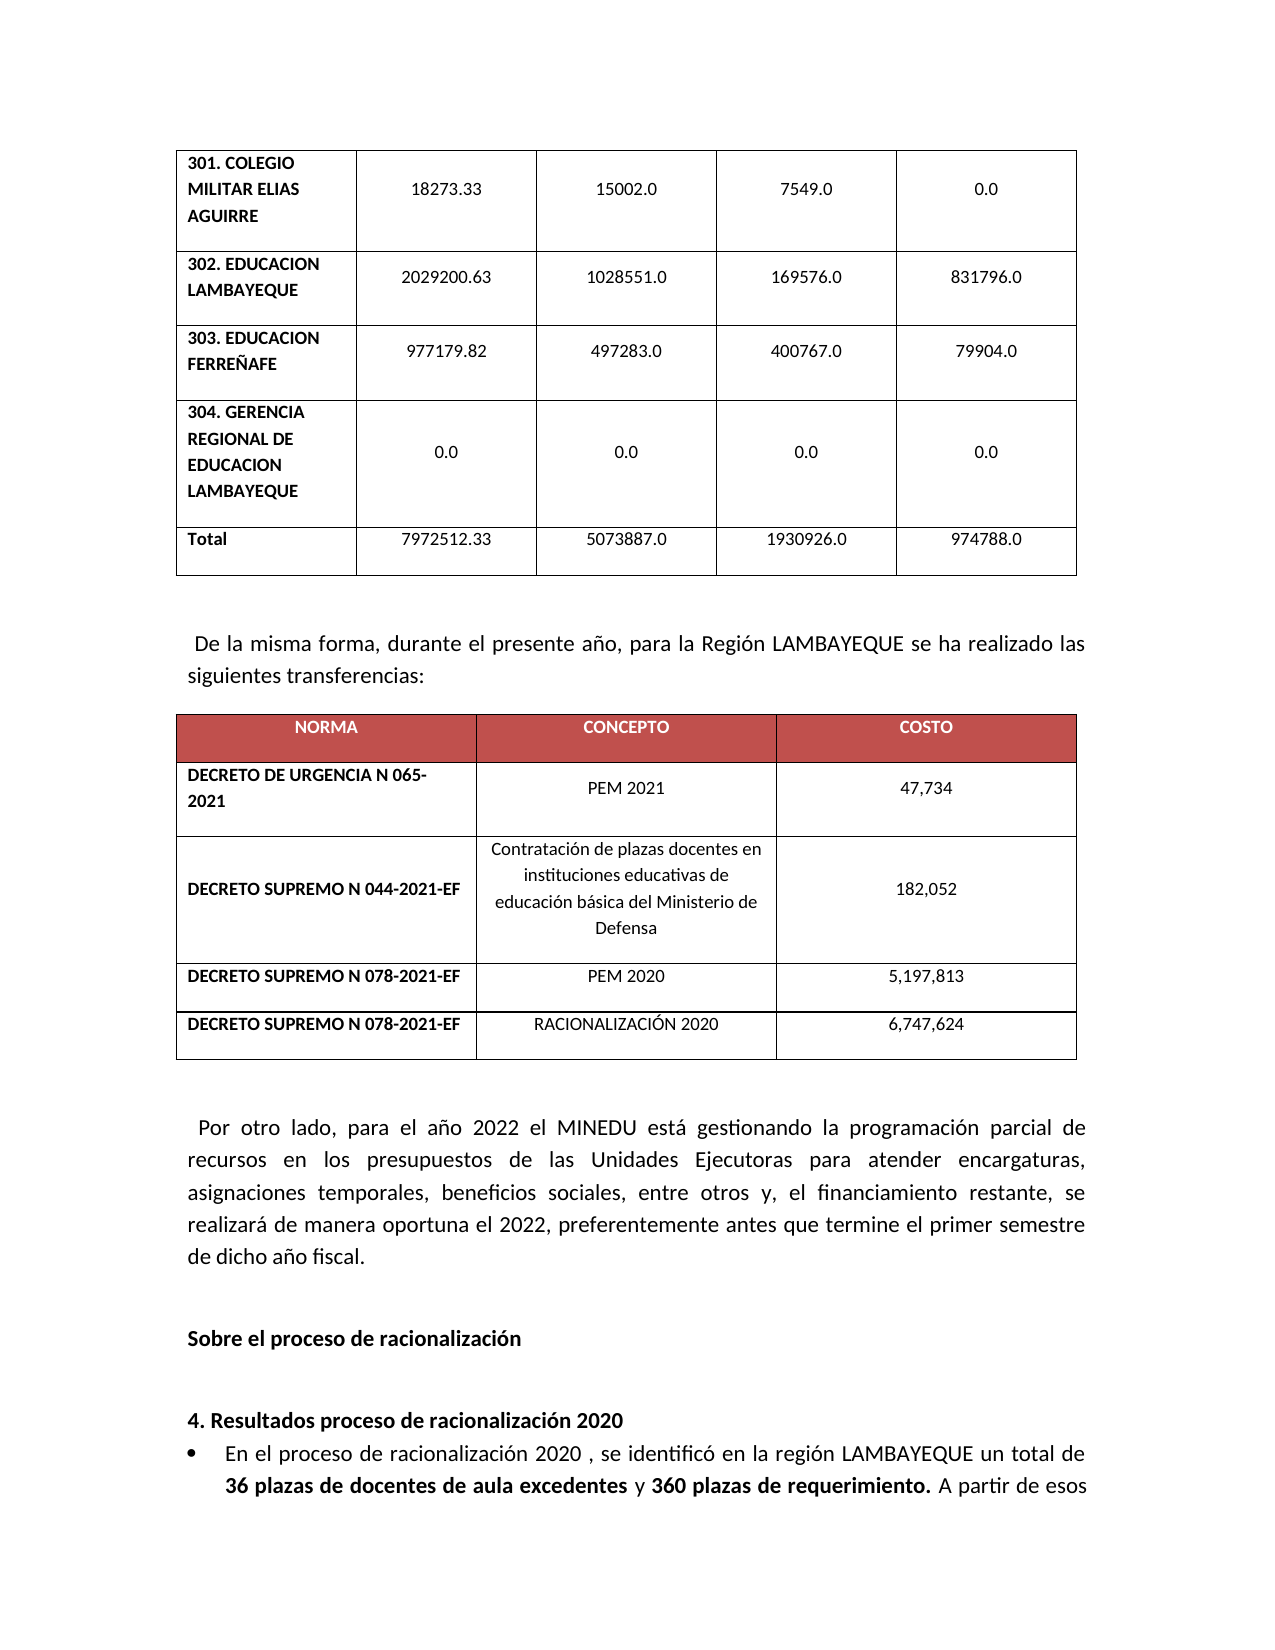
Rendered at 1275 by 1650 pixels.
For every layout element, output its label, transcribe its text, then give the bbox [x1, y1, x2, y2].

table_cell 0.0 [537, 401, 716, 527]
table_cell 18273.33 [357, 151, 536, 251]
subtitle 4. Resultados proceso de racionalización 2020 [187, 1407, 1087, 1434]
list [187, 1439, 1087, 1499]
table_cell 0.0 [897, 401, 1076, 527]
table_cell Contratación de plazas docentes en instituciones educativas de educación básica del Ministerio de Defensa [477, 837, 776, 963]
table_header CONCEPTO [477, 715, 776, 762]
table_cell 47,734 [777, 763, 1076, 836]
table_header NORMA [177, 715, 476, 762]
table_cell 1028551.0 [537, 252, 716, 325]
table_header COSTO [777, 715, 1076, 762]
table_cell 400767.0 [717, 326, 896, 399]
table_cell 1930926.0 [717, 528, 896, 574]
table_cell Total [177, 528, 356, 574]
text Por otro lado, para el año 2022 el MINEDU está gestionando la programación parcial de recursos en los presupuestos de las Unidades Ejecutoras para atender encargaturas, asignaciones temporales, beneficios sociales, entre otros y, el financiamiento restante, se realizará de manera oportuna el 2022, preferentemente antes que termine el primer semestre de dicho año fiscal. [187, 1113, 1087, 1270]
table_cell PEM 2020 [477, 964, 776, 1011]
table_cell DECRETO SUPREMO N 078-2021-EF [177, 964, 476, 1011]
table_cell RACIONALIZACIÓN 2020 [477, 1013, 776, 1059]
table_cell 304. GERENCIA REGIONAL DE EDUCACION LAMBAYEQUE [177, 401, 356, 527]
table_cell 974788.0 [897, 528, 1076, 574]
table_cell 5,197,813 [777, 964, 1076, 1011]
table_cell 15002.0 [537, 151, 716, 251]
table_cell 977179.82 [357, 326, 536, 399]
table_cell DECRETO SUPREMO N 044-2021-EF [177, 837, 476, 963]
table_cell PEM 2021 [477, 763, 776, 836]
table_cell 7972512.33 [357, 528, 536, 574]
table_cell 182,052 [777, 837, 1076, 963]
table_cell 5073887.0 [537, 528, 716, 574]
table_cell 0.0 [897, 151, 1076, 251]
subtitle Sobre el proceso de racionalización [187, 1324, 1087, 1352]
text De la misma forma, durante el presente año, para la Región LAMBAYEQUE se ha realizado las siguientes transferencias: [187, 629, 1087, 689]
table_cell 831796.0 [897, 252, 1076, 325]
table_cell 2029200.63 [357, 252, 536, 325]
table_cell 79904.0 [897, 326, 1076, 399]
table_cell 301. COLEGIO MILITAR ELIAS AGUIRRE [177, 151, 356, 251]
table_cell 303. EDUCACION FERREÑAFE [177, 326, 356, 399]
table_cell DECRETO DE URGENCIA N 065-2021 [177, 763, 476, 836]
table_cell 6,747,624 [777, 1013, 1076, 1059]
table_cell 497283.0 [537, 326, 716, 399]
table_cell 7549.0 [717, 151, 896, 251]
table_cell 0.0 [717, 401, 896, 527]
table_cell DECRETO SUPREMO N 078-2021-EF [177, 1013, 476, 1059]
table_cell 0.0 [357, 401, 536, 527]
table_cell 302. EDUCACION LAMBAYEQUE [177, 252, 356, 325]
table_cell 169576.0 [717, 252, 896, 325]
